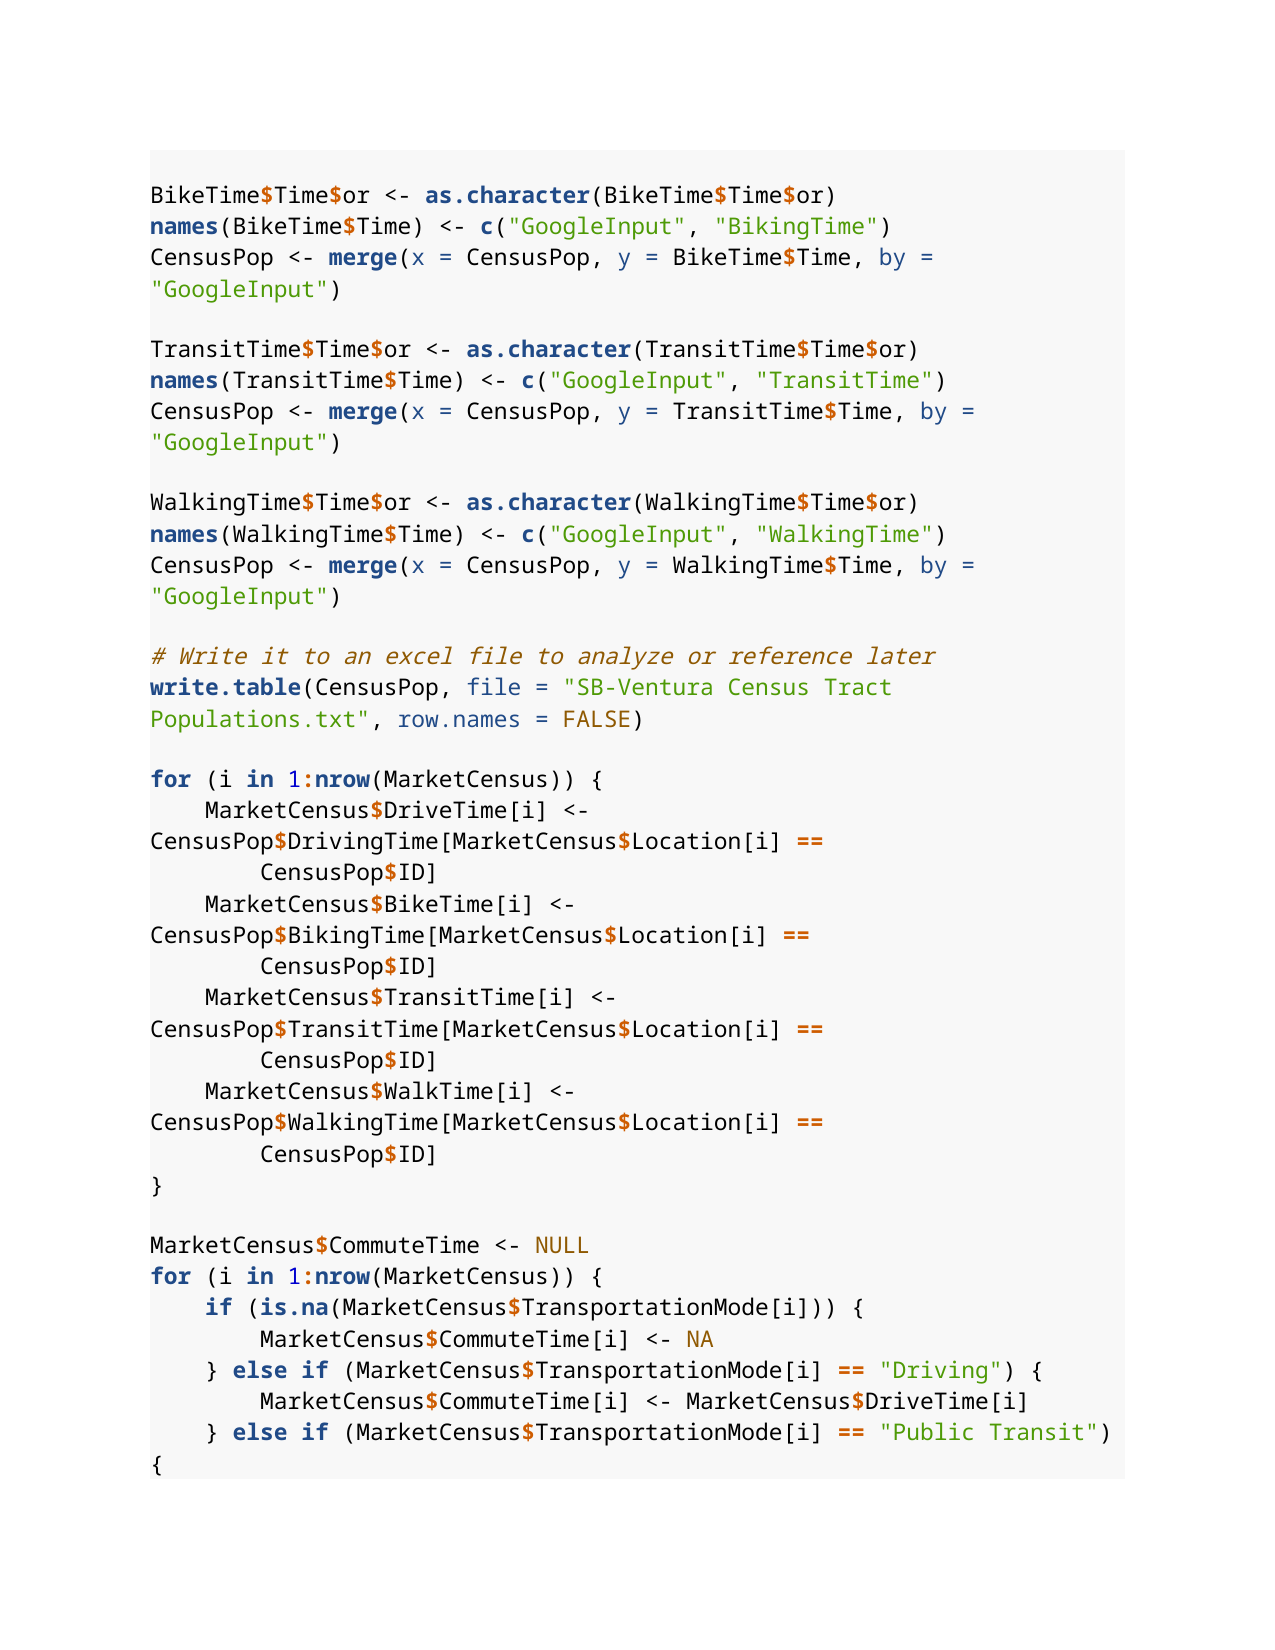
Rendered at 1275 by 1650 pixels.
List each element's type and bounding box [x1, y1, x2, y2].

text [150, 150, 1125, 1479]
